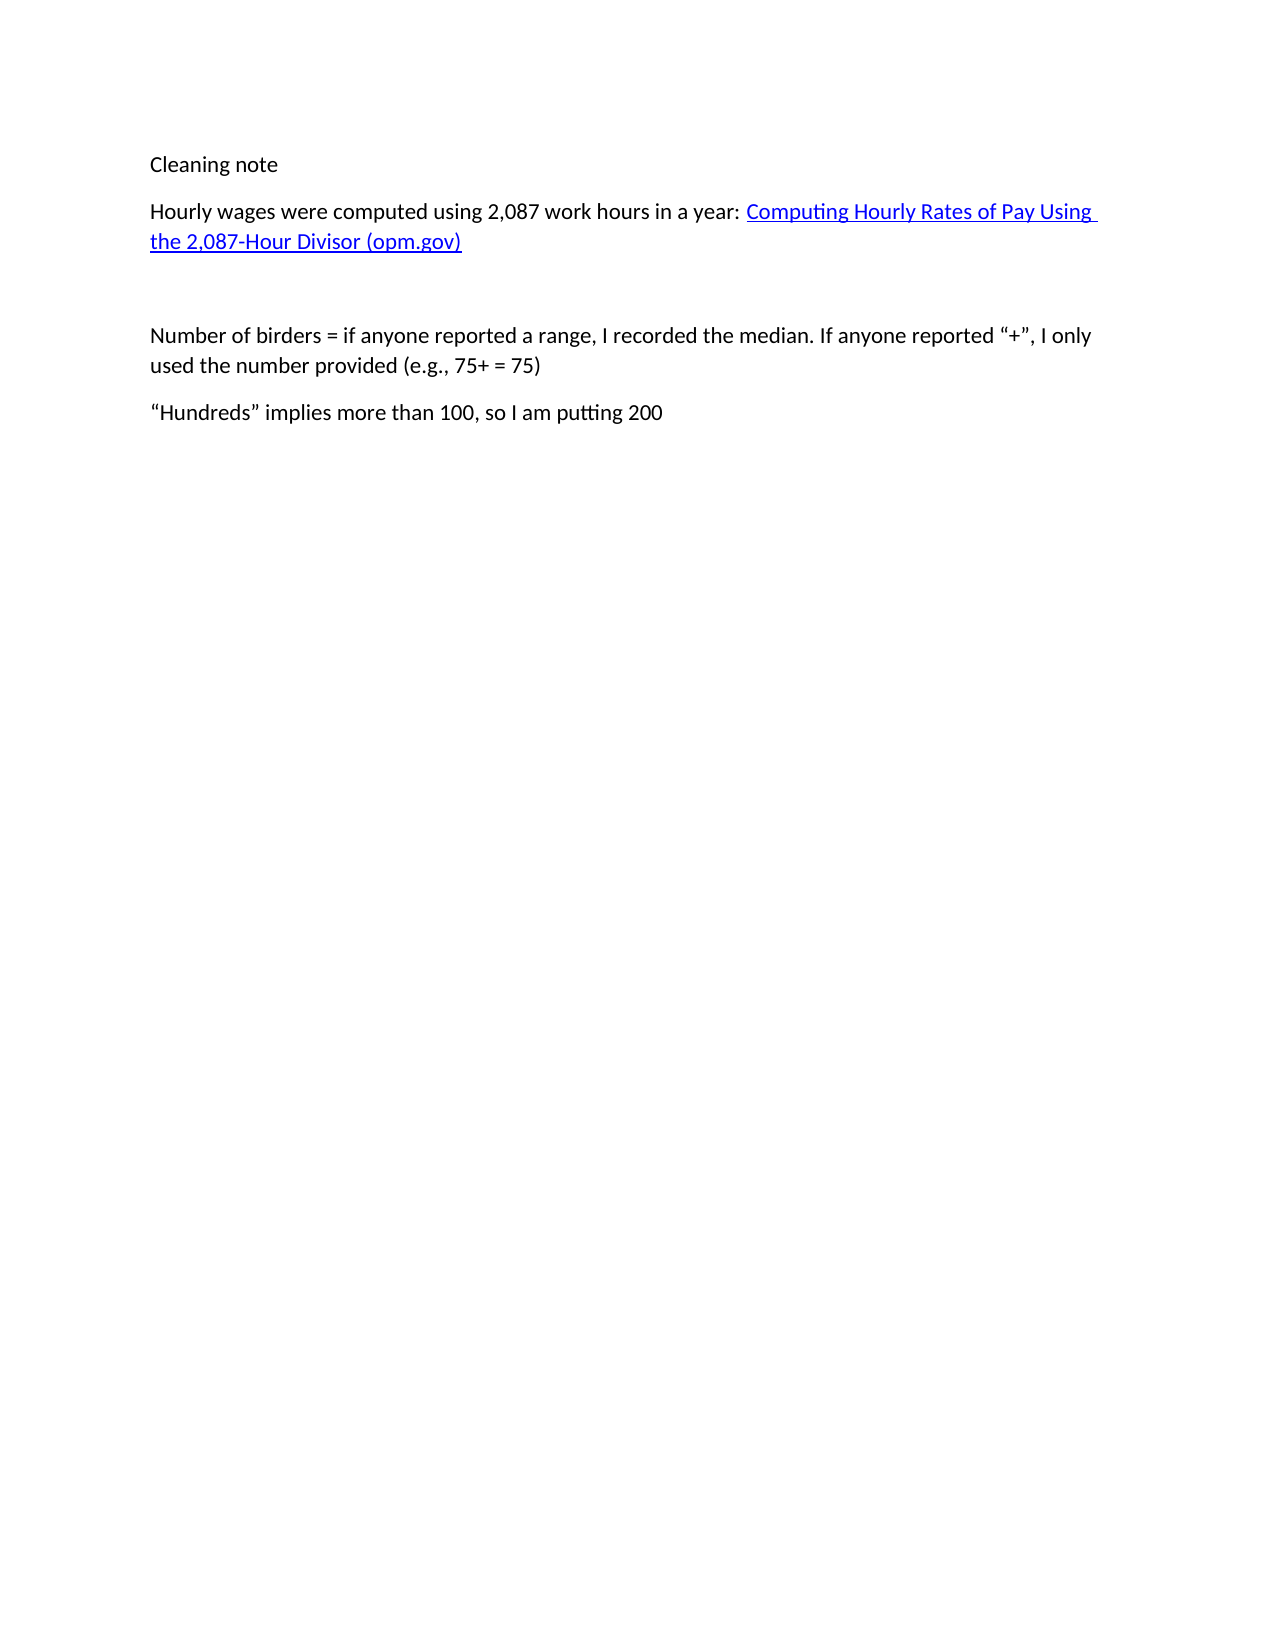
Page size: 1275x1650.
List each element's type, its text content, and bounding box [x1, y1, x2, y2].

text Number of birders = if anyone reported a range, I recorded the median. If anyone reported “+”, I only used the number provided (e.g., 75+ = 75) [150, 321, 1125, 379]
text “Hundreds” implies more than 100, so I am putting 200 [150, 398, 1125, 426]
text Hourly wages were computed using 2,087 work hours in a year: Computing Hourly Rates of Pay Using the 2,087-Hour Divisor (opm.gov) [150, 197, 1125, 255]
text Cleaning note [150, 150, 1125, 178]
